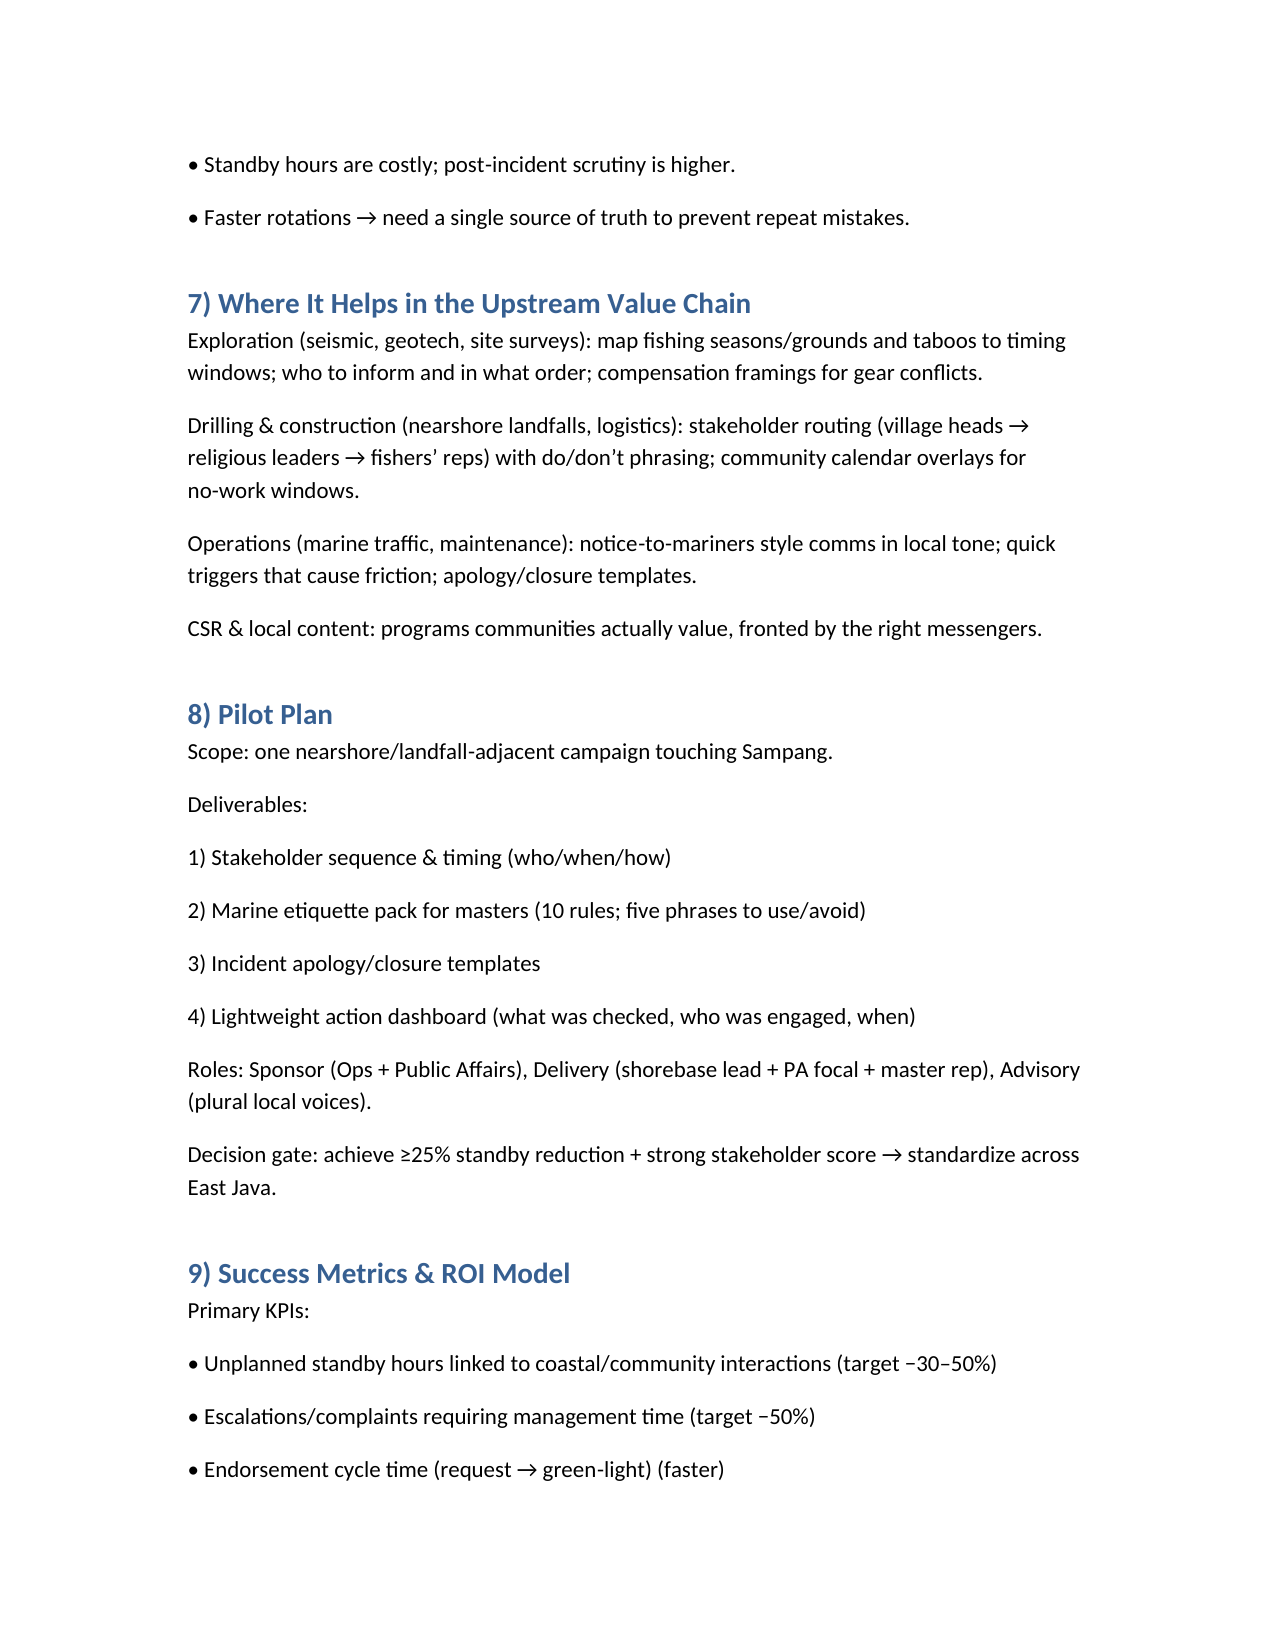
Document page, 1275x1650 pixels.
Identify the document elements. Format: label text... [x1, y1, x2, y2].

text 3) Incident apology/closure templates [187, 949, 1087, 977]
text CSR & local content: programs communities actually value, fronted by the right messengers. [187, 614, 1087, 642]
text Scope: one nearshore/landfall‑adjacent campaign touching Sampang. [187, 737, 1087, 765]
text Primary KPIs: [187, 1296, 1087, 1324]
subtitle 9) Success Metrics & ROI Model [187, 1255, 1087, 1290]
text Exploration (seismic, geotech, site surveys): map fishing seasons/grounds and taboos to timing windows; who to inform and in what order; compensation framings for gear conflicts. [187, 326, 1087, 386]
text • Unplanned standby hours linked to coastal/community interactions (target −30–50%) [187, 1349, 1087, 1377]
text Drilling & construction (nearshore landfalls, logistics): stakeholder routing (village heads → religious leaders → fishers’ reps) with do/don’t phrasing; community calendar overlays for no‑work windows. [187, 411, 1087, 504]
text • Standby hours are costly; post‑incident scrutiny is higher. [187, 150, 1087, 178]
text Deliverables: [187, 790, 1087, 818]
text 2) Marine etiquette pack for masters (10 rules; five phrases to use/avoid) [187, 896, 1087, 924]
text • Escalations/complaints requiring management time (target −50%) [187, 1402, 1087, 1430]
text 4) Lightweight action dashboard (what was checked, who was engaged, when) [187, 1002, 1087, 1030]
subtitle 7) Where It Helps in the Upstream Value Chain [187, 285, 1087, 321]
subtitle 8) Pilot Plan [187, 696, 1087, 732]
text Operations (marine traffic, maintenance): notice‑to‑mariners style comms in local tone; quick triggers that cause friction; apology/closure templates. [187, 529, 1087, 589]
text • Endorsement cycle time (request → green‑light) (faster) [187, 1455, 1087, 1483]
text Roles: Sponsor (Ops + Public Affairs), Delivery (shorebase lead + PA focal + master rep), Advisory (plural local voices). [187, 1055, 1087, 1115]
text 1) Stakeholder sequence & timing (who/when/how) [187, 843, 1087, 871]
text • Faster rotations → need a single source of truth to prevent repeat mistakes. [187, 203, 1087, 231]
text Decision gate: achieve ≥25% standby reduction + strong stakeholder score → standardize across East Java. [187, 1140, 1087, 1201]
